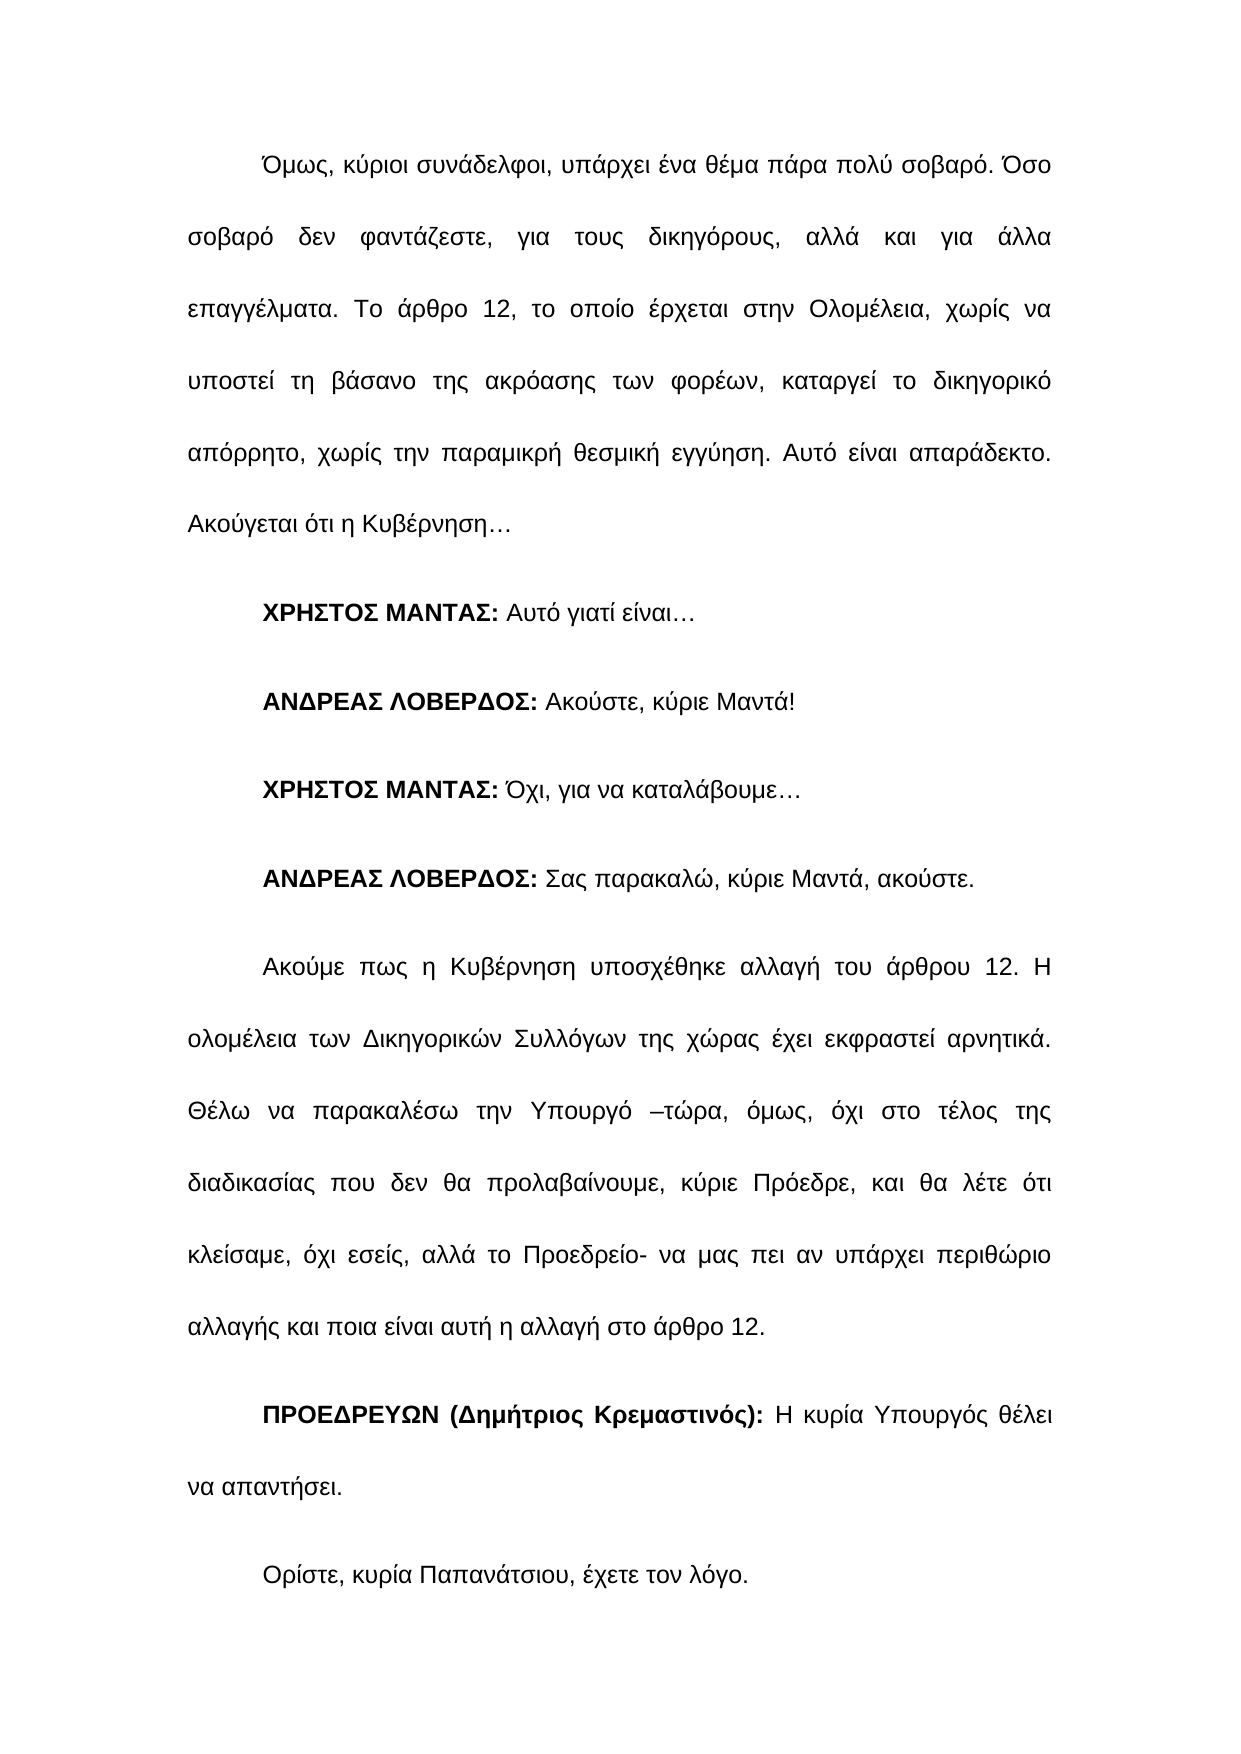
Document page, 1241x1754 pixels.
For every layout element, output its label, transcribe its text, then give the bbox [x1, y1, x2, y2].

text Όμως, κύριοι συνάδελφοι, υπάρχει ένα θέμα πάρα πολύ σοβαρό. Όσο σοβαρό δεν φαντάζεστε, για τους δικηγόρους, αλλά και για άλλα επαγγέλματα. Το άρθρο 12, το οποίο έρχεται στην Ολομέλεια, χωρίς να υποστεί τη βάσανο της ακρόασης των φορέων, καταργεί το δικηγορικό απόρρητο, χωρίς την παραμικρή θεσμική εγγύηση. Αυτό είναι απαράδεκτο. Ακούγεται ότι η Κυβέρνηση… [187, 150, 1053, 538]
text ΑΝΔΡΕΑΣ ΛΟΒΕΡΔΟΣ: Σας παρακαλώ, κύριε Μαντά, ακούστε. [187, 863, 1053, 892]
text Ορίστε, κυρία Παπανάτσιου, έχετε τον λόγο. [187, 1560, 1053, 1589]
text ΑΝΔΡΕΑΣ ΛΟΒΕΡΔΟΣ: Ακούστε, κύριε Μαντά! [187, 686, 1053, 715]
text Ακούμε πως η Κυβέρνηση υποσχέθηκε αλλαγή του άρθρου 12. Η ολομέλεια των Δικηγορικών Συλλόγων της χώρας έχει εκφραστεί αρνητικά. Θέλω να παρακαλέσω την Υπουργό –τώρα, όμως, όχι στο τέλος της διαδικασίας που δεν θα προλαβαίνουμε, κύριε Πρόεδρε, και θα λέτε ότι κλείσαμε, όχι εσείς, αλλά το Προεδρείο- να μας πει αν υπάρχει περιθώριο αλλαγής και ποια είναι αυτή η αλλαγή στο άρθρο 12. [187, 952, 1053, 1340]
text ΠΡΟΕΔΡΕΥΩΝ (Δημήτριος Κρεμαστινός): Η κυρία Υπουργός θέλει να απαντήσει. [187, 1400, 1053, 1501]
text ΧΡΗΣΤΟΣ ΜΑΝΤΑΣ: Όχι, για να καταλάβουμε… [187, 775, 1053, 804]
text ΧΡΗΣΤΟΣ ΜΑΝΤΑΣ: Αυτό γιατί είναι… [187, 598, 1053, 627]
